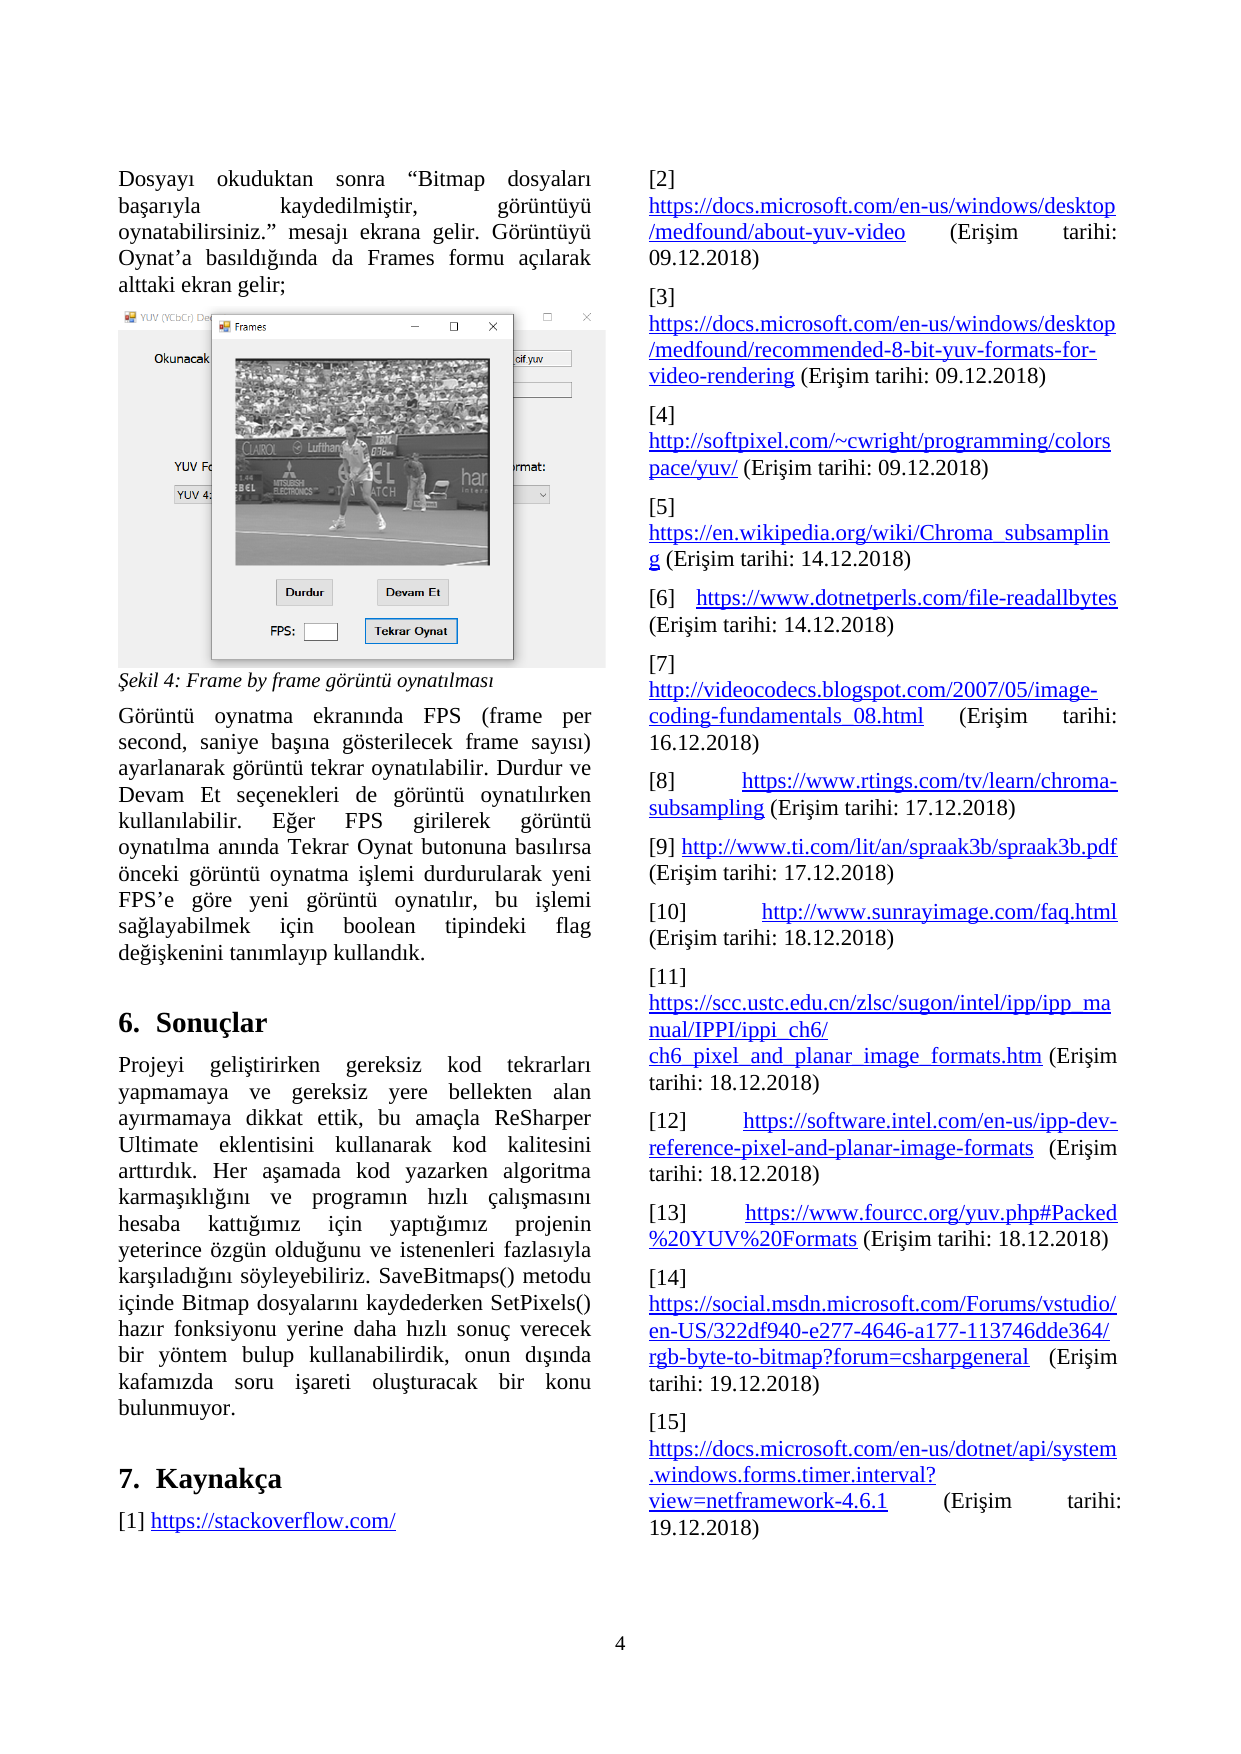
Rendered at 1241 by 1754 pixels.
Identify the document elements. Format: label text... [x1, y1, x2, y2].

subtitle [9] http://www.ti.com/lit/an/spraak3b/spraak3b.pdf (Erişim tarihi: 17.12.2018) [648, 833, 1117, 885]
subtitle [1] https://stackoverflow.com/ [118, 1507, 587, 1533]
subtitle [2] https://docs.microsoft.com/en-us/windows/desktop/medfound/about-yuv-video (Erişim tarihi: 09.12.2018) [648, 165, 1117, 271]
text Şekil 4: Frame by frame görüntü oynatılması [118, 668, 592, 692]
text [15] https://docs.microsoft.com/en-us/dotnet/api/system.windows.forms.timer.interval?view=netframework-4.6.1 (Erişim tarihi: 19.12.2018) [648, 1408, 1122, 1540]
subtitle [6] https://www.dotnetperls.com/file-readallbytes (Erişim tarihi: 14.12.2018) [648, 584, 1117, 637]
picture [118, 306, 606, 668]
subtitle [3] https://docs.microsoft.com/en-us/windows/desktop/medfound/recommended-8-bit-yuv-formats-for-video-rendering (Erişim tarihi: 09.12.2018) [648, 283, 1117, 389]
subtitle [11] https://scc.ustc.edu.cn/zlsc/sugon/intel/ipp/ipp_manual/IPPI/ippi_ch6/ch6_pixel_and_planar_image_formats.htm (Erişim tarihi: 18.12.2018) [648, 963, 1117, 1095]
subtitle [14] https://social.msdn.microsoft.com/Forums/vstudio/en-US/322df940-e277-4646-a177-113746dde364/rgb-byte-to-bitmap?forum=csharpgeneral (Erişim tarihi: 19.12.2018) [648, 1314, 1117, 1396]
text Projeyi geliştirirken gereksiz kod tekrarları yapmamaya ve gereksiz yere bellekten alan ayırmamaya dikkat ettik, bu amaçla ReSharper Ultimate eklentisini kullanarak kod kalitesini arttırdık. Her aşamada kod yazarken algoritma karmaşıklığını ve programın hızlı çalışmasını hesaba kattığımız için yaptığımız projenin yeterince özgün olduğunu ve istenenleri fazlasıyla karşıladığını söyleyebiliriz. SaveBitmaps() metodu içinde Bitmap dosyalarını kaydederken SetPixels() hazır fonksiyonu yerine daha hızlı sonuç verecek bir yöntem bulup kullanabilirdik, onun dışında kafamızda soru işareti oluşturacak bir konu bulunmuyor. [118, 1052, 592, 1421]
subtitle [8] https://www.rtings.com/tv/learn/chroma-subsampling (Erişim tarihi: 17.12.2018) [648, 767, 1117, 820]
subtitle [14] https://social.msdn.microsoft.com/Forums/vstudio/en-US/322df940-e277-4646-a177-113746dde364/rgb-byte-to-bitmap?forum=csharpgeneral (Erişim tarihi: 19.12.2018) [648, 1264, 1117, 1313]
subtitle [4] http://softpixel.com/~cwright/programming/colorspace/yuv/ (Erişim tarihi: 09.12.2018) [648, 401, 1117, 480]
subtitle [10] http://www.sunrayimage.com/faq.html (Erişim tarihi: 18.12.2018) [648, 898, 1117, 951]
text Görüntü oynatma ekranında FPS (frame per second, saniye başına gösterilecek frame sayısı) ayarlanarak görüntü tekrar oynatılabilir. Durdur ve Devam Et seçenekleri de görüntü oynatılırken kullanılabilir. Eğer FPS girilerek görüntü oynatılma anında Tekrar Oynat butonuna basılırsa önceki görüntü oynatma işlemi durdurularak yeni FPS’e göre yeni görüntü oynatılır, bu işlemi sağlayabilmek için boolean tipindeki flag değişkenini tanımlayıp kullandık. [118, 702, 592, 965]
text Dosyayı okuduktan sonra “Bitmap dosyaları başarıyla kaydedilmiştir, görüntüyü oynatabilirsiniz.” mesajı ekrana gelir. Görüntüyü Oynat’a basıldığında da Frames formu açılarak alttaki ekran gelir; [118, 165, 592, 297]
subtitle [12] https://software.intel.com/en-us/ipp-dev-reference-pixel-and-planar-image-formats (Erişim tarihi: 18.12.2018) [648, 1107, 1117, 1186]
subtitle [13] https://www.fourcc.org/yuv.php#Packed%20YUV%20Formats (Erişim tarihi: 18.12.2018) [648, 1199, 1117, 1252]
subtitle [5] https://en.wikipedia.org/wiki/Chroma_subsampling (Erişim tarihi: 14.12.2018) [648, 493, 1117, 572]
subtitle Sonuçlar [118, 1006, 592, 1039]
subtitle [7] http://videocodecs.blogspot.com/2007/05/image-coding-fundamentals_08.html (Erişim tarihi: 16.12.2018) [648, 649, 1117, 755]
subtitle Kaynakça [118, 1461, 592, 1494]
